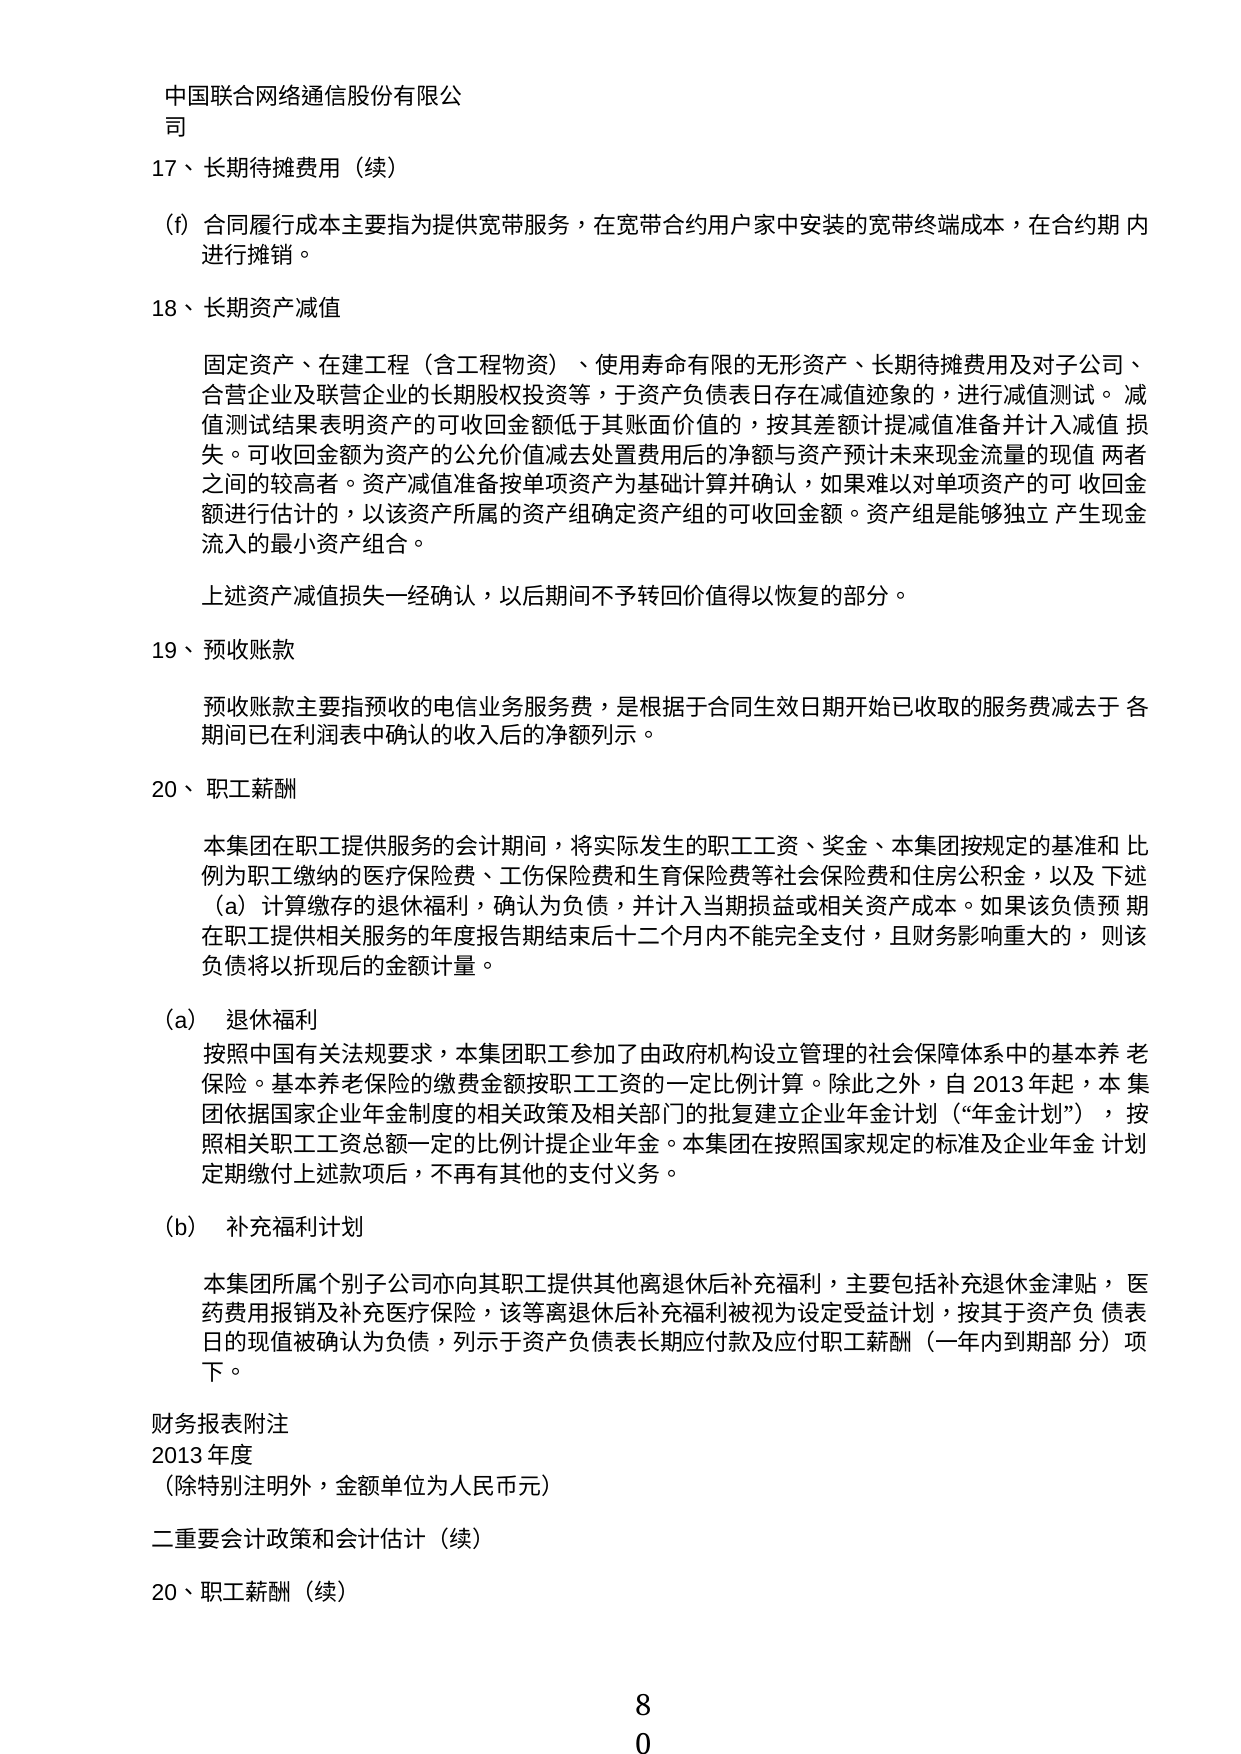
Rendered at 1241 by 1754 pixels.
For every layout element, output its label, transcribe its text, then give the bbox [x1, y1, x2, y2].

text 本集团在职工提供服务的会计期间，将实际发生的职工工资、奖金、本集团按规定的基准和 比例为职工缴纳的医疗保险费、工伤保险费和生育保险费等社会保险费和住房公积金，以及 下述（a）计算缴存的退休福利，确认为负债，并计入当期损益或相关资产成本。如果该负债预 期在职工提供相关服务的年度报告期结束后十二个月内不能完全支付，且财务影响重大的， 则该负债将以折现后的金额计量。 [201, 831, 1151, 981]
text 20、 职工薪酬 [151, 773, 1151, 804]
text 固定资产、在建工程（含工程物资）、使用寿命有限的无形资产、长期待摊费用及对子公司、 合营企业及联营企业的长期股权投资等，于资产负债表日存在减值迹象的，进行减值测试。 减值测试结果表明资产的可收回金额低于其账面价值的，按其差额计提减值准备并计入减值 损失。可收回金额为资产的公允价值减去处置费用后的净额与资产预计未来现金流量的现值 两者之间的较高者。资产减值准备按单项资产为基础计算并确认，如果难以对单项资产的可 收回金额进行估计的，以该资产所属的资产组确定资产组的可收回金额。资产组是能够独立 产生现金流入的最小资产组合。 [201, 350, 1151, 558]
text （a） 退休福利 [151, 1004, 1151, 1035]
text 二重要会计政策和会计估计（续） [151, 1523, 1151, 1553]
text 按照中国有关法规要求，本集团职工参加了由政府机构设立管理的社会保障体系中的基本养 老保险。基本养老保险的缴费金额按职工工资的一定比例计算。除此之外，自2013年起，本 集团依据国家企业年金制度的相关政策及相关部门的批复建立企业年金计划（“年金计划”）， 按照相关职工工资总额一定的比例计提企业年金。本集团在按照国家规定的标准及企业年金 计划定期缴付上述款项后，不再有其他的支付义务。 [201, 1039, 1151, 1188]
text 财务报表附注 [151, 1409, 1151, 1439]
text 2013年度 [151, 1439, 1151, 1470]
text （b） 补充福利计划 [151, 1211, 1151, 1242]
text 18、 长期资产减值 [151, 292, 1151, 323]
text 20、职工薪酬（续） [151, 1576, 1151, 1606]
text 本集团所属个别子公司亦向其职工提供其他离退休后补充福利，主要包括补充退休金津贴， 医药费用报销及补充医疗保险，该等离退休后补充福利被视为设定受益计划，按其于资产负 债表日的现值被确认为负债，列示于资产负债表长期应付款及应付职工薪酬（一年内到期部 分）项下。 [201, 1269, 1151, 1386]
text 预收账款主要指预收的电信业务服务费，是根据于合同生效日期开始已收取的服务费减去于 各期间已在利润表中确认的收入后的净额列示。 [201, 692, 1151, 750]
text （除特别注明外，金额单位为人民币元） [151, 1470, 1151, 1500]
text 上述资产减值损失一经确认，以后期间不予转回价值得以恢复的部分。 [151, 581, 1151, 611]
text 17、 长期待摊费用（续） [151, 152, 1151, 183]
text （f）合同履行成本主要指为提供宽带服务，在宽带合约用户家中安装的宽带终端成本，在合约期 内进行摊销。 [151, 210, 1151, 269]
text 19、 预收账款 [151, 633, 1151, 665]
